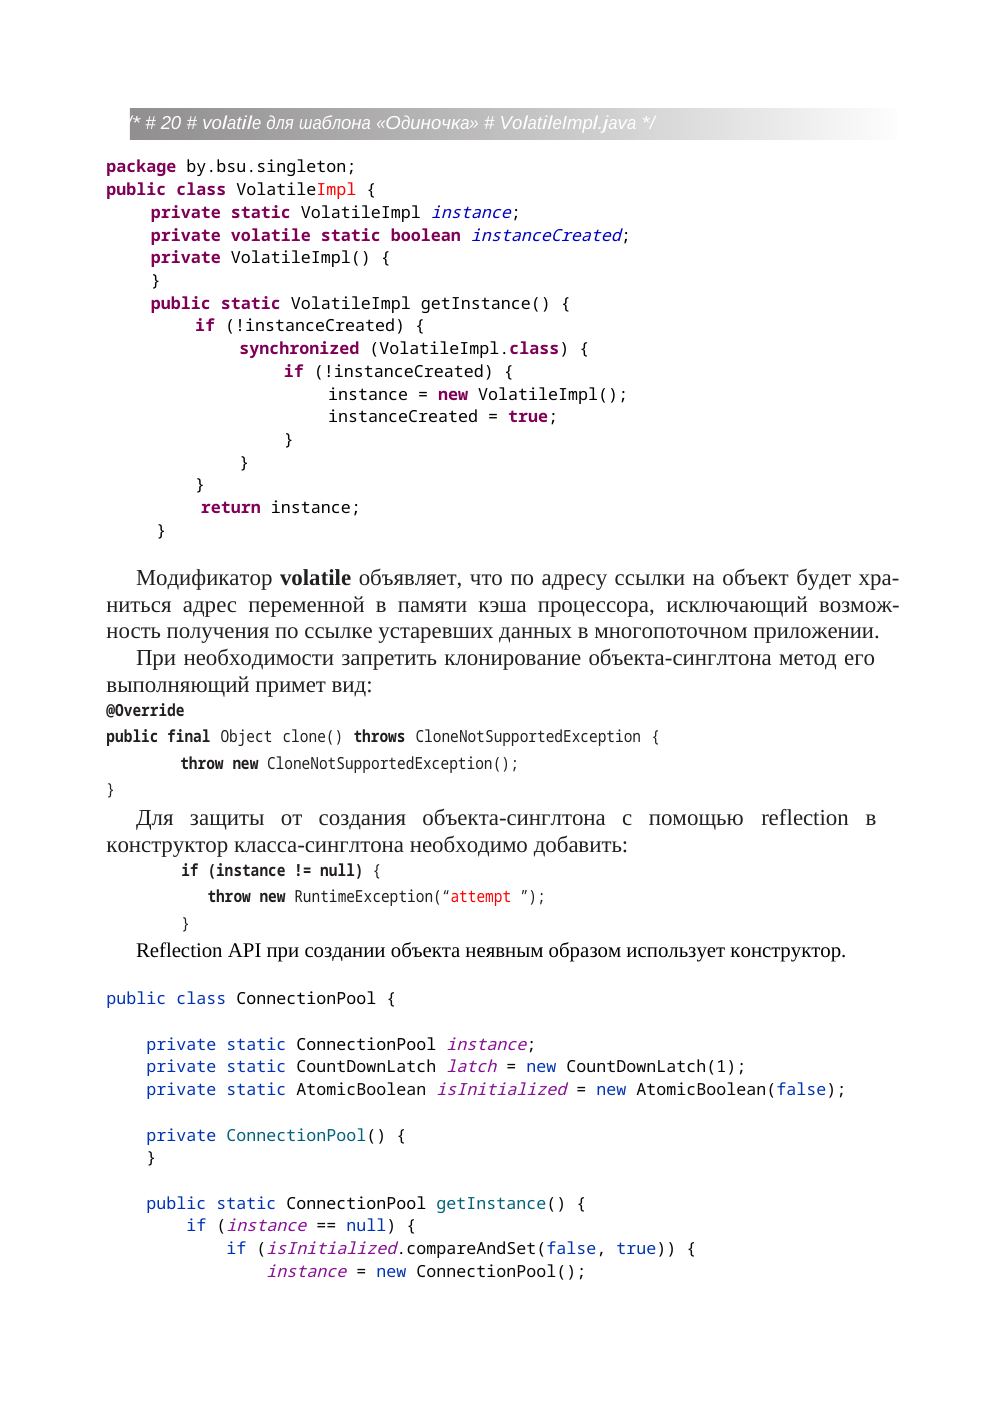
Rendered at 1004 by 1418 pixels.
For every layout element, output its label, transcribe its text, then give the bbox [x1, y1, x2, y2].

text if (instance != null) { [106, 858, 803, 881]
text private VolatileImpl() { [106, 246, 915, 269]
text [106, 987, 915, 1282]
text public final Object clone() throws CloneNotSupportedException { [106, 725, 898, 747]
text Модификатор volatile объявляет, что по адресу ссылки на объект будет хра-ниться адрес переменной в памяти кэша процессора, исключающий возмож-ность получения по ссылке устаревших данных в многопоточном приложении. [106, 564, 900, 644]
text } [106, 518, 915, 541]
text throw new RuntimeException(“attempt ”); [106, 885, 803, 907]
text synchronized (VolatileImpl.class) { [106, 337, 915, 359]
text if (!instanceCreated) { [106, 359, 915, 382]
text } [106, 911, 803, 934]
text private volatile static boolean instanceCreated; [106, 223, 915, 246]
text throw new CloneNotSupportedException(); [106, 751, 803, 774]
text } [106, 428, 915, 450]
text return instance; [106, 496, 915, 518]
text private static VolatileImpl instance; [106, 201, 915, 223]
text При необходимости запретить клонирование объекта-синглтона метод его выполняющий примет вид: [106, 644, 876, 698]
text Reflection API при создании объекта неявным образом использует конструктор. [106, 938, 876, 962]
text Для защиты от создания объекта-синглтона с помощью reflection в конструктор класса-синглтона необходимо добавить: [106, 804, 876, 858]
text /* # 20 # volatile для шаблона «Одиночка» # VolatileImpl.java */ [126, 112, 917, 133]
text package by.bsu.singleton; [106, 155, 915, 178]
picture [129, 108, 898, 112]
text instanceCreated = true; [106, 405, 915, 428]
text } [106, 778, 203, 801]
text instance = new VolatileImpl(); [106, 382, 915, 405]
text @Override [106, 698, 898, 721]
text } [106, 450, 915, 473]
picture [129, 133, 898, 140]
text if (!instanceCreated) { [106, 314, 915, 337]
text public class VolatileImpl { [106, 178, 915, 201]
text public static VolatileImpl getInstance() { [106, 291, 915, 314]
text } [106, 269, 915, 291]
text } [106, 473, 915, 496]
